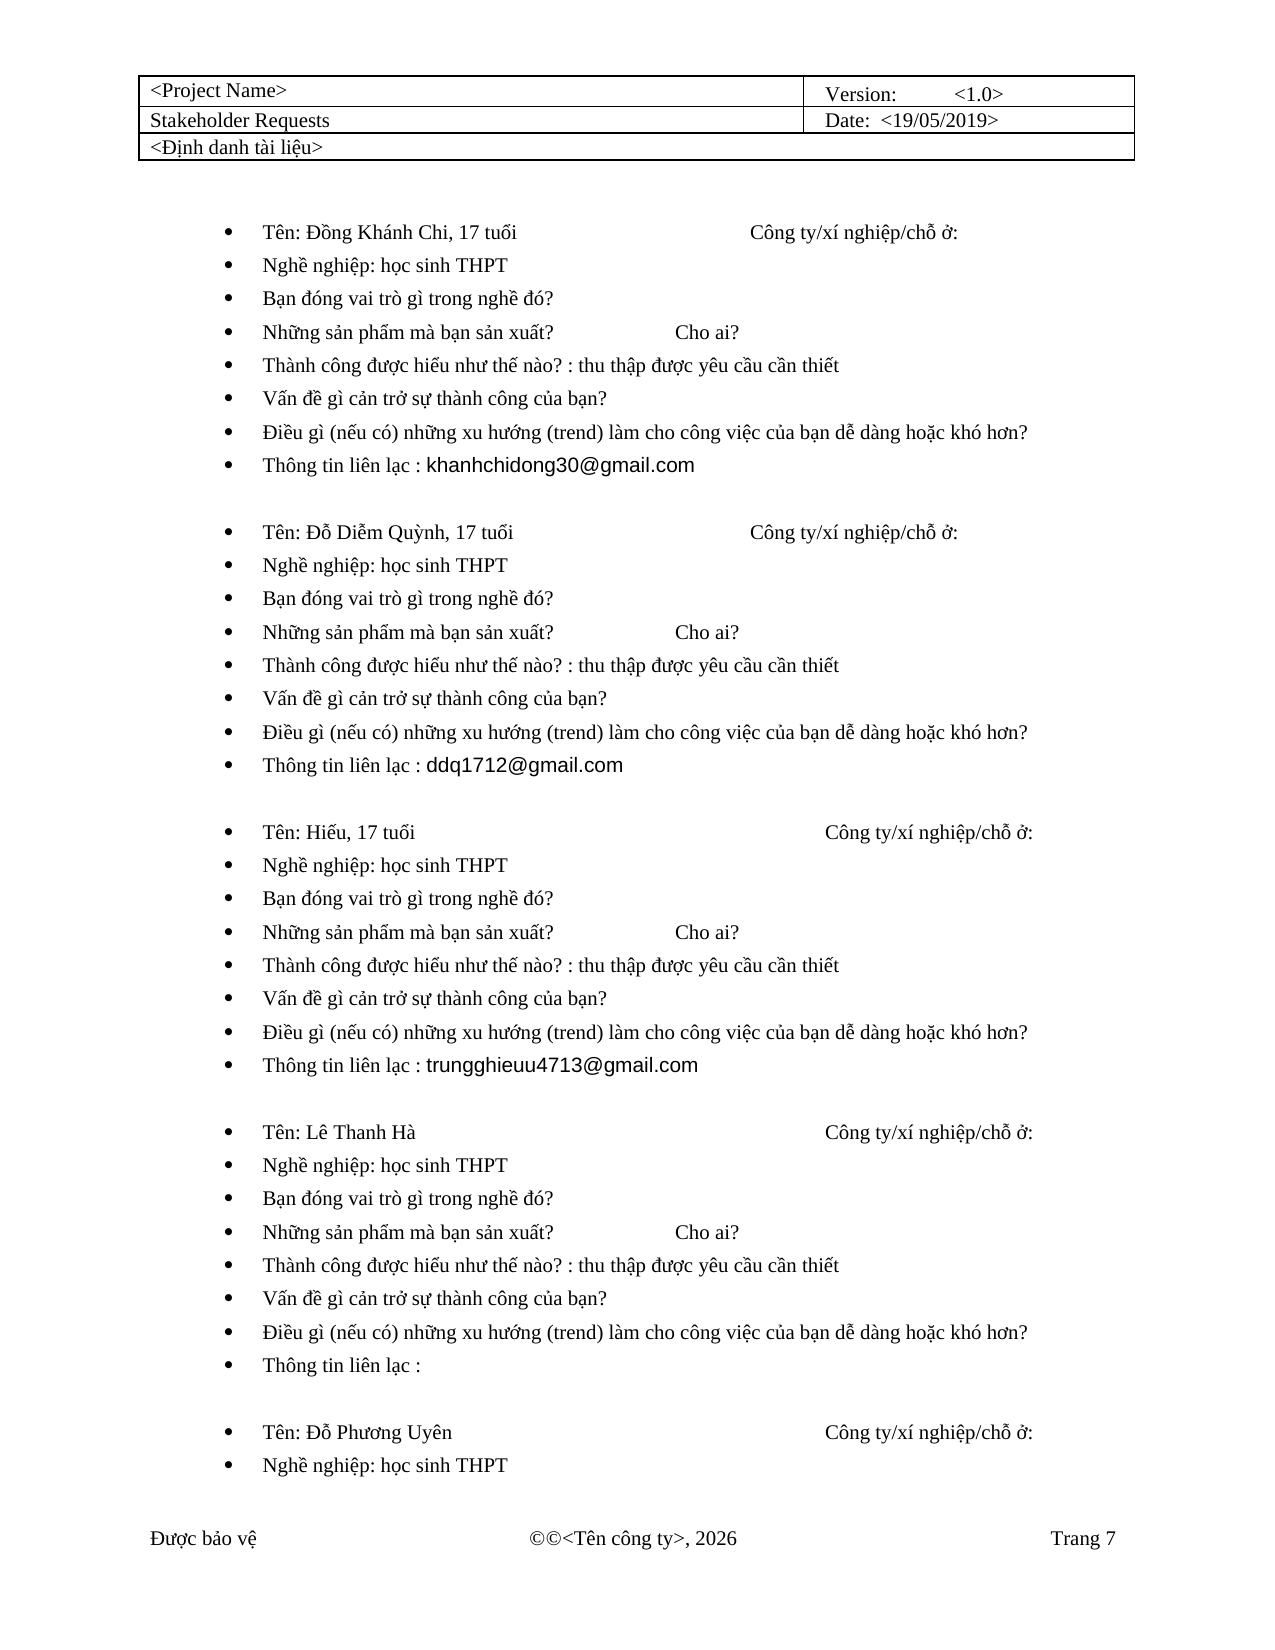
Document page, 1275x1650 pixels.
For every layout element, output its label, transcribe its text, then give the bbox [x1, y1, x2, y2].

list Những sản phẩm mà bạn sản xuất? Cho ai? [225, 1219, 1125, 1244]
list Vấn đề gì cản trở sự thành công của bạn? [225, 385, 1125, 410]
list Thành công được hiểu như thế nào? : thu thập được yêu cầu cần thiết [225, 1252, 1125, 1277]
list Thông tin liên lạc : [225, 1352, 1125, 1377]
list Nghề nghiệp: học sinh THPT [225, 1152, 1125, 1177]
list Nghề nghiệp: học sinh THPT [225, 252, 1125, 277]
list Tên: Lê Thanh Hà Công ty/xí nghiệp/chỗ ở: [225, 1119, 1125, 1144]
list Điều gì (nếu có) những xu hướng (trend) làm cho công việc của bạn dễ dàng hoặc khó hơn? [225, 1019, 1125, 1044]
list Tên: Hiếu, 17 tuổi Công ty/xí nghiệp/chỗ ở: [225, 819, 1125, 844]
list Nghề nghiệp: học sinh THPT [225, 1452, 1125, 1477]
list Thông tin liên lạc : ddq1712@gmail.com [225, 752, 1125, 777]
list Điều gì (nếu có) những xu hướng (trend) làm cho công việc của bạn dễ dàng hoặc khó hơn? [225, 419, 1125, 444]
list Nghề nghiệp: học sinh THPT [225, 852, 1125, 877]
list Điều gì (nếu có) những xu hướng (trend) làm cho công việc của bạn dễ dàng hoặc khó hơn? [225, 719, 1125, 744]
list Thông tin liên lạc : khanhchidong30@gmail.com [225, 452, 1125, 477]
list Bạn đóng vai trò gì trong nghề đó? [225, 885, 1125, 910]
list Những sản phẩm mà bạn sản xuất? Cho ai? [225, 919, 1125, 944]
list Tên: Đồng Khánh Chi, 17 tuổi Công ty/xí nghiệp/chỗ ở: [225, 219, 1125, 244]
list Nghề nghiệp: học sinh THPT [225, 552, 1125, 577]
list Vấn đề gì cản trở sự thành công của bạn? [225, 685, 1125, 710]
list Vấn đề gì cản trở sự thành công của bạn? [225, 1285, 1125, 1310]
list Vấn đề gì cản trở sự thành công của bạn? [225, 985, 1125, 1010]
list Thành công được hiểu như thế nào? : thu thập được yêu cầu cần thiết [225, 652, 1125, 677]
list Thông tin liên lạc : trungghieuu4713@gmail.com [225, 1052, 1125, 1077]
list Tên: Đỗ Diễm Quỳnh, 17 tuổi Công ty/xí nghiệp/chỗ ở: [225, 519, 1125, 544]
list Thành công được hiểu như thế nào? : thu thập được yêu cầu cần thiết [225, 952, 1125, 977]
list Bạn đóng vai trò gì trong nghề đó? [225, 585, 1125, 610]
list Những sản phẩm mà bạn sản xuất? Cho ai? [225, 319, 1125, 344]
list Bạn đóng vai trò gì trong nghề đó? [225, 1185, 1125, 1210]
list Những sản phẩm mà bạn sản xuất? Cho ai? [225, 619, 1125, 644]
list Thành công được hiểu như thế nào? : thu thập được yêu cầu cần thiết [225, 352, 1125, 377]
list Tên: Đỗ Phương Uyên Công ty/xí nghiệp/chỗ ở: [225, 1419, 1125, 1444]
list Bạn đóng vai trò gì trong nghề đó? [225, 285, 1125, 310]
list Điều gì (nếu có) những xu hướng (trend) làm cho công việc của bạn dễ dàng hoặc khó hơn? [225, 1319, 1125, 1344]
